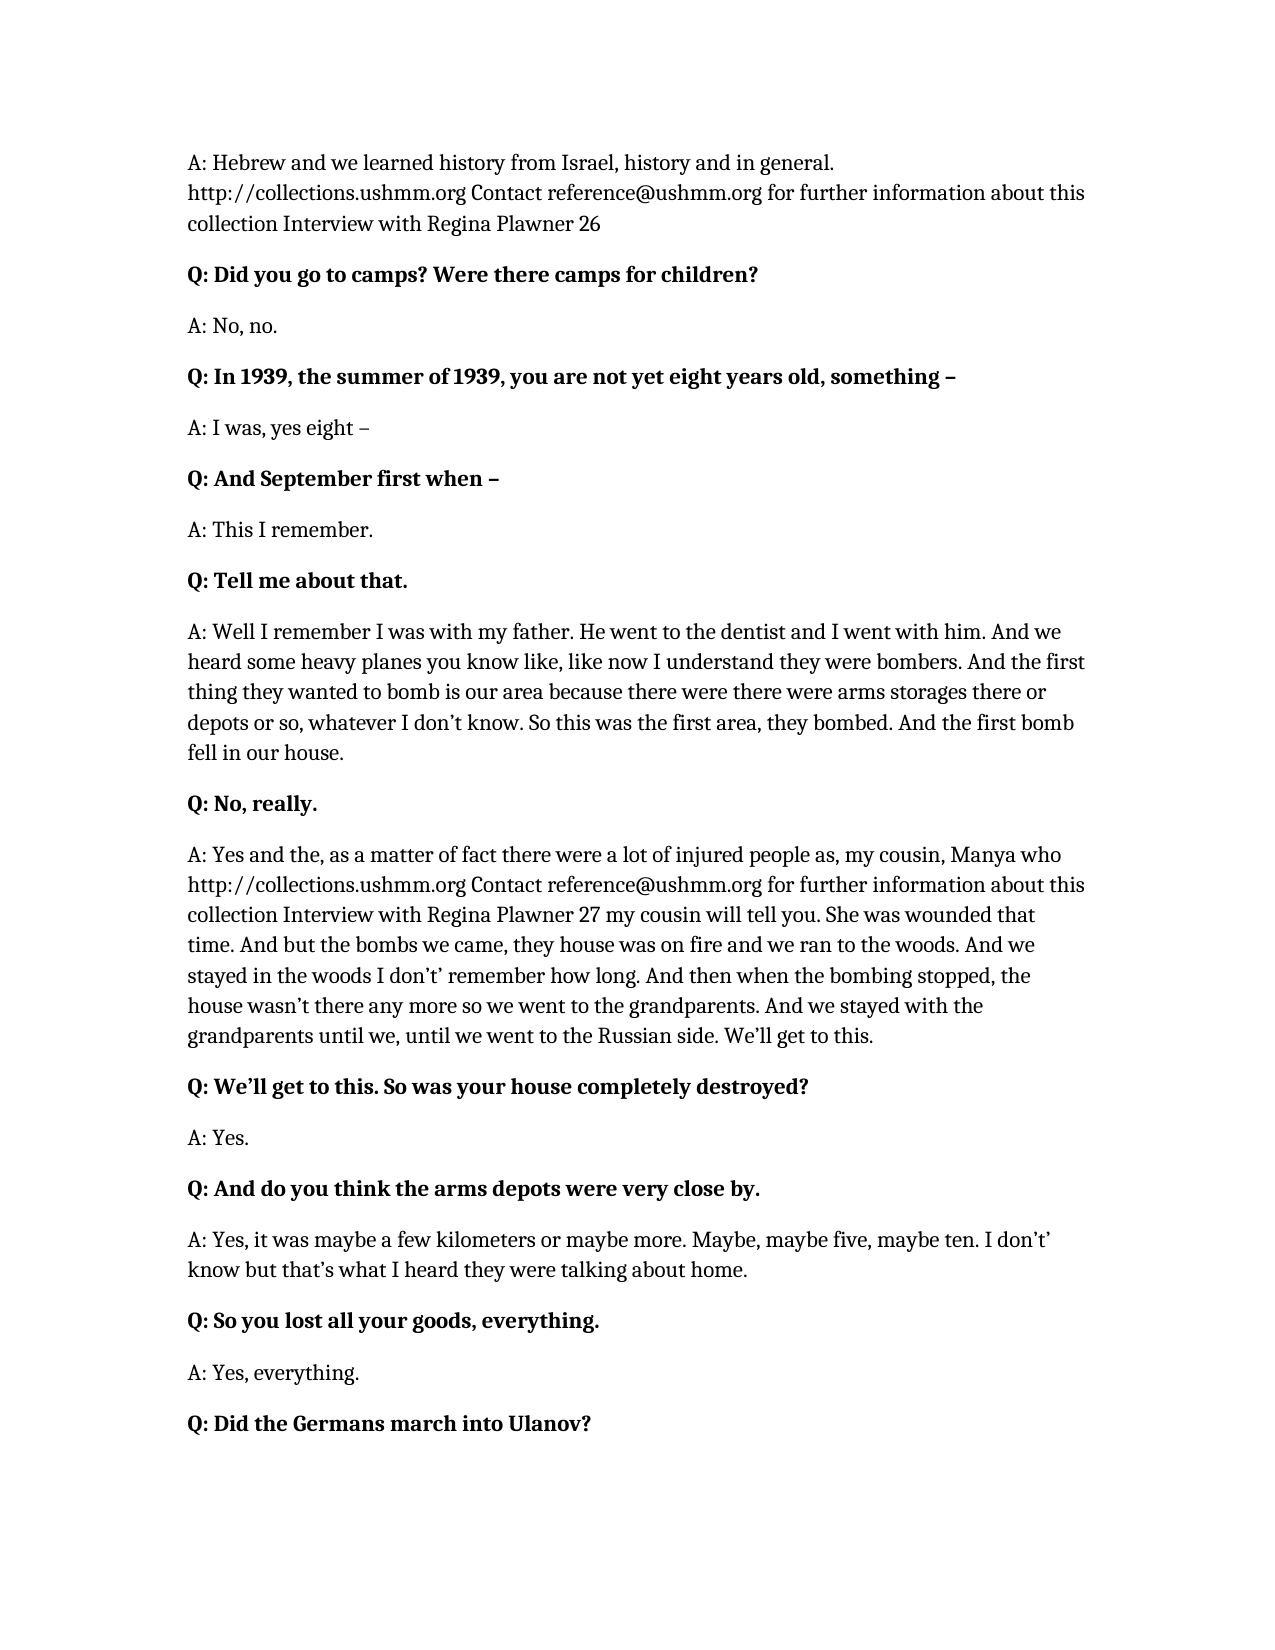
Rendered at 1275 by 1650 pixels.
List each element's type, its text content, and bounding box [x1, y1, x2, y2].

text A: This I remember. [187, 517, 1087, 543]
text A: Hebrew and we learned history from Israel, history and in general. http://collections.ushmm.org Contact reference@ushmm.org for further information about this collection Interview with Regina Plawner 26 [187, 150, 1087, 237]
text A: Yes. [187, 1125, 1087, 1151]
text A: I was, yes eight – [187, 414, 1087, 441]
text Q: No, really. [187, 791, 1087, 817]
text Q: Tell me about that. [187, 568, 1087, 594]
text Q: And September first when – [187, 466, 1087, 492]
text Q: In 1939, the summer of 1939, you are not yet eight years old, something – [187, 363, 1087, 390]
text A: Yes and the, as a matter of fact there were a lot of injured people as, my cousin, Manya who http://collections.ushmm.org Contact reference@ushmm.org for further information about this collection Interview with Regina Plawner 27 my cousin will tell you. She was wounded that time. And but the bombs we came, they house was on fire and we ran to the woods. And we stayed in the woods I don’t’ remember how long. And then when the bombing stopped, the house wasn’t there any more so we went to the grandparents. And we stayed with the grandparents until we, until we went to the Russian side. We’ll get to this. [187, 842, 1087, 1049]
text Q: Did you go to camps? Were there camps for children? [187, 261, 1087, 288]
text A: Well I remember I was with my father. He went to the dentist and I went with him. And we heard some heavy planes you know like, like now I understand they were bombers. And the first thing they wanted to bomb is our area because there were there were arms storages there or depots or so, whatever I don’t know. So this was the first area, they bombed. And the first bomb fell in our house. [187, 619, 1087, 766]
text A: Yes, everything. [187, 1359, 1087, 1386]
text Q: We’ll get to this. So was your house completely destroyed? [187, 1074, 1087, 1100]
text A: Yes, it was maybe a few kilometers or maybe more. Maybe, maybe five, maybe ten. I don’t’ know but that’s what I heard they were talking about home. [187, 1227, 1087, 1284]
text Q: And do you think the arms depots were very close by. [187, 1176, 1087, 1202]
text Q: Did the Germans march into Ulanov? [187, 1410, 1087, 1437]
text A: No, no. [187, 312, 1087, 339]
text Q: So you lost all your goods, everything. [187, 1308, 1087, 1335]
